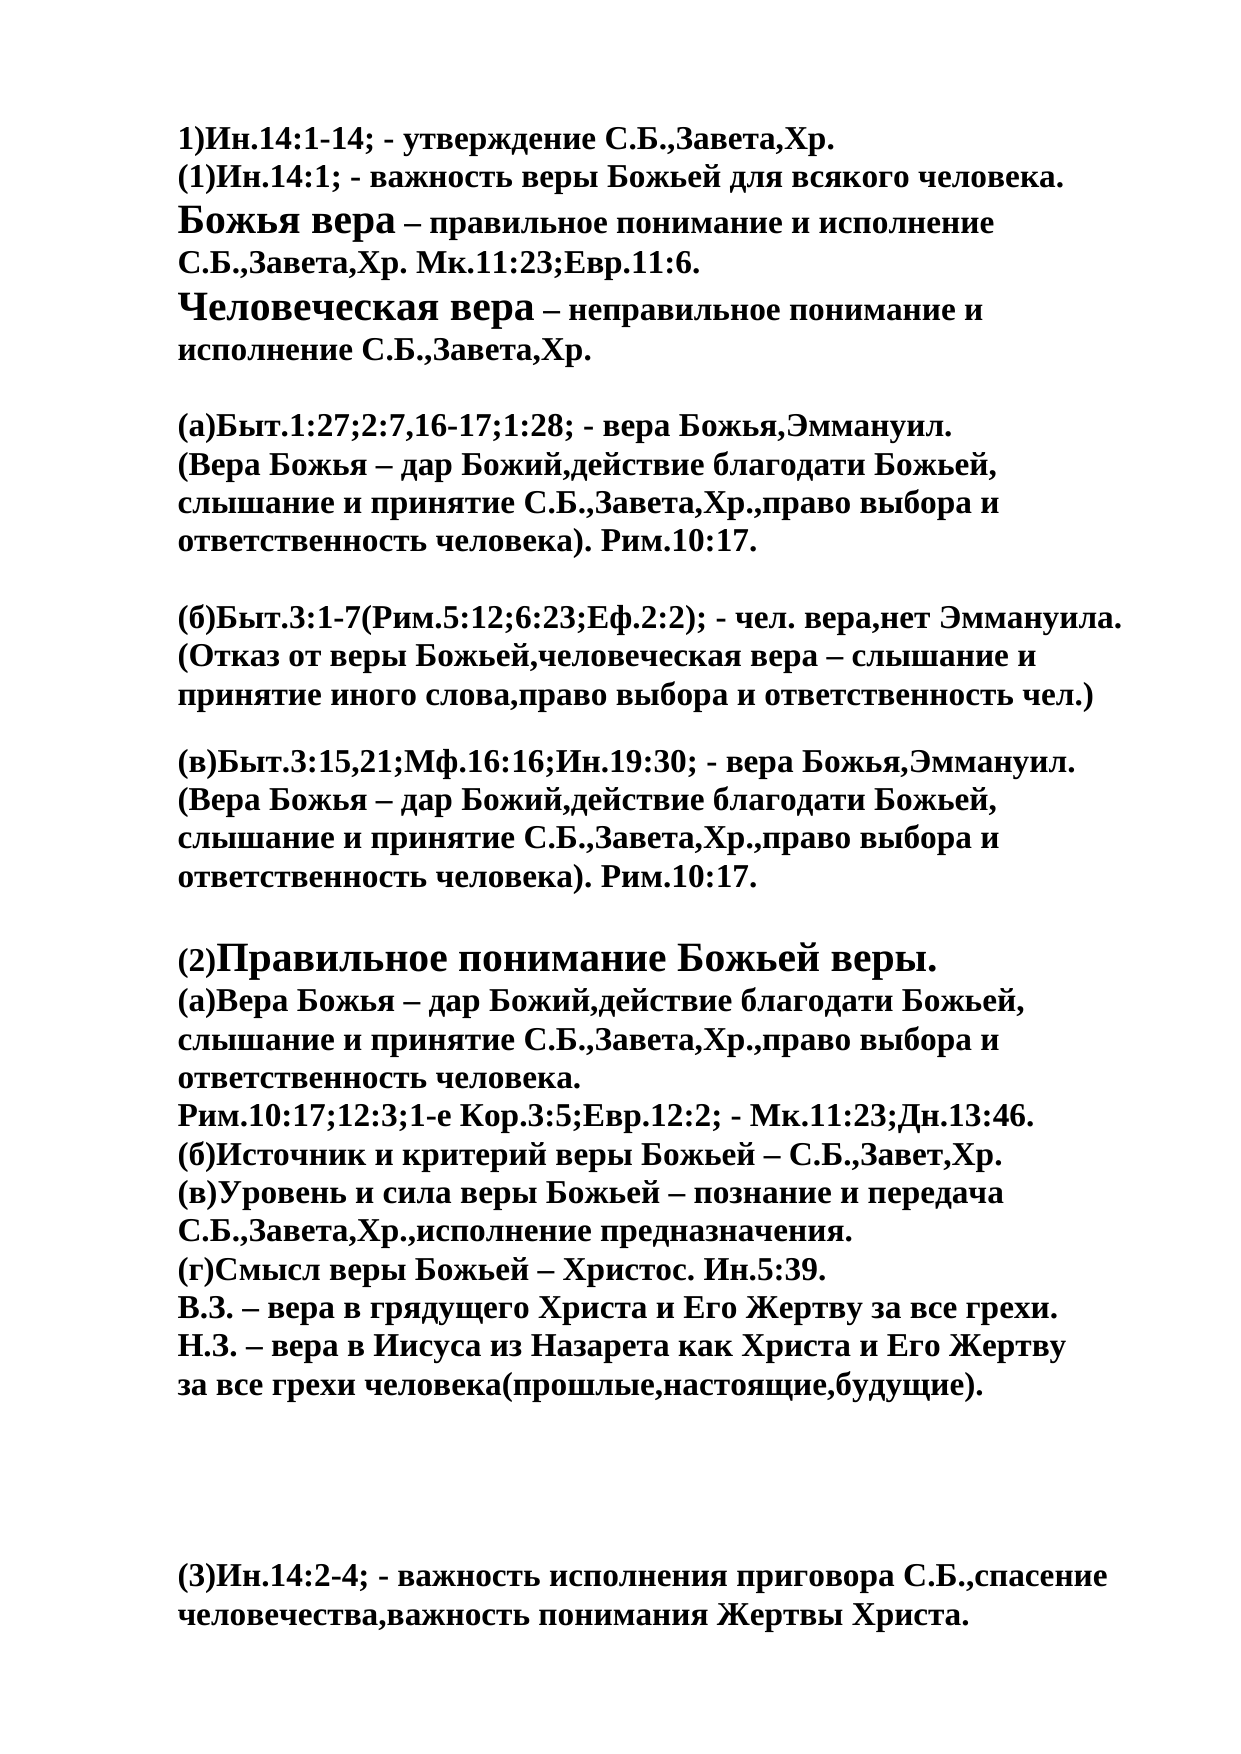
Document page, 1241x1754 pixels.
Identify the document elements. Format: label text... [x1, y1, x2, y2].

text слышание и принятие С.Б.,Завета,Хр.,право выбора и ответственность человека. [177, 1019, 1152, 1096]
text слышание и принятие С.Б.,Завета,Хр.,право выбора и ответственность человека). Рим.10:17. [177, 818, 1152, 894]
text (г)Смысл веры Божьей – Христос. Ин.5:39. [177, 1249, 1152, 1287]
text (3)Ин.14:2-4; - важность исполнения приговора С.Б.,спасение [177, 1556, 1152, 1594]
text Человеческая вера – неправильное понимание и [177, 281, 1152, 329]
text (а)Быт.1:27;2:7,16-17;1:28; - вера Божья,Эммануил. [177, 406, 1152, 444]
text В.З. – вера в грядущего Христа и Его Жертву за все грехи. [177, 1287, 1152, 1326]
text 1)Ин.14:1-14; - утверждение С.Б.,Завета,Хр. [177, 118, 1152, 156]
text (в)Уровень и сила веры Божьей – познание и передача С.Б.,Завета,Хр.,исполнение предназначения. [177, 1172, 1152, 1249]
text Рим.10:17;12:3;1-е Кор.3:5;Евр.12:2; - Мк.11:23;Дн.13:46. [177, 1096, 1152, 1134]
text (Вера Божья – дар Божий,действие благодати Божьей, [177, 779, 1152, 818]
text (2)Правильное понимание Божьей веры. [177, 933, 1152, 981]
text (1)Ин.14:1; - важность веры Божьей для всякого человека. [177, 156, 1152, 195]
text Божья вера – правильное понимание и исполнение С.Б.,Завета,Хр. Мк.11:23;Евр.11:6. [177, 195, 1152, 281]
text слышание и принятие С.Б.,Завета,Хр.,право выбора и ответственность человека). Рим.10:17. [177, 482, 1152, 559]
text (Отказ от веры Божьей,человеческая вера – слышание и принятие иного слова,право выбора и ответственность чел.) [177, 636, 1152, 712]
text исполнение С.Б.,Завета,Хр. [177, 329, 1152, 367]
text (Вера Божья – дар Божий,действие благодати Божьей, [177, 444, 1152, 482]
text (б)Источник и критерий веры Божьей – С.Б.,Завет,Хр. [177, 1134, 1152, 1172]
text человечества,важность понимания Жертвы Христа. [177, 1594, 1152, 1632]
text Н.З. – вера в Иисуса из Назарета как Христа и Его Жертву [177, 1326, 1152, 1364]
text за все грехи человека(прошлые,настоящие,будущие). [177, 1364, 1152, 1402]
text (в)Быт.3:15,21;Мф.16:16;Ин.19:30; - вера Божья,Эммануил. [177, 741, 1152, 779]
text (б)Быт.3:1-7(Рим.5:12;6:23;Еф.2:2); - чел. вера,нет Эммануила. [177, 597, 1152, 636]
text (а)Вера Божья – дар Божий,действие благодати Божьей, [177, 981, 1152, 1019]
